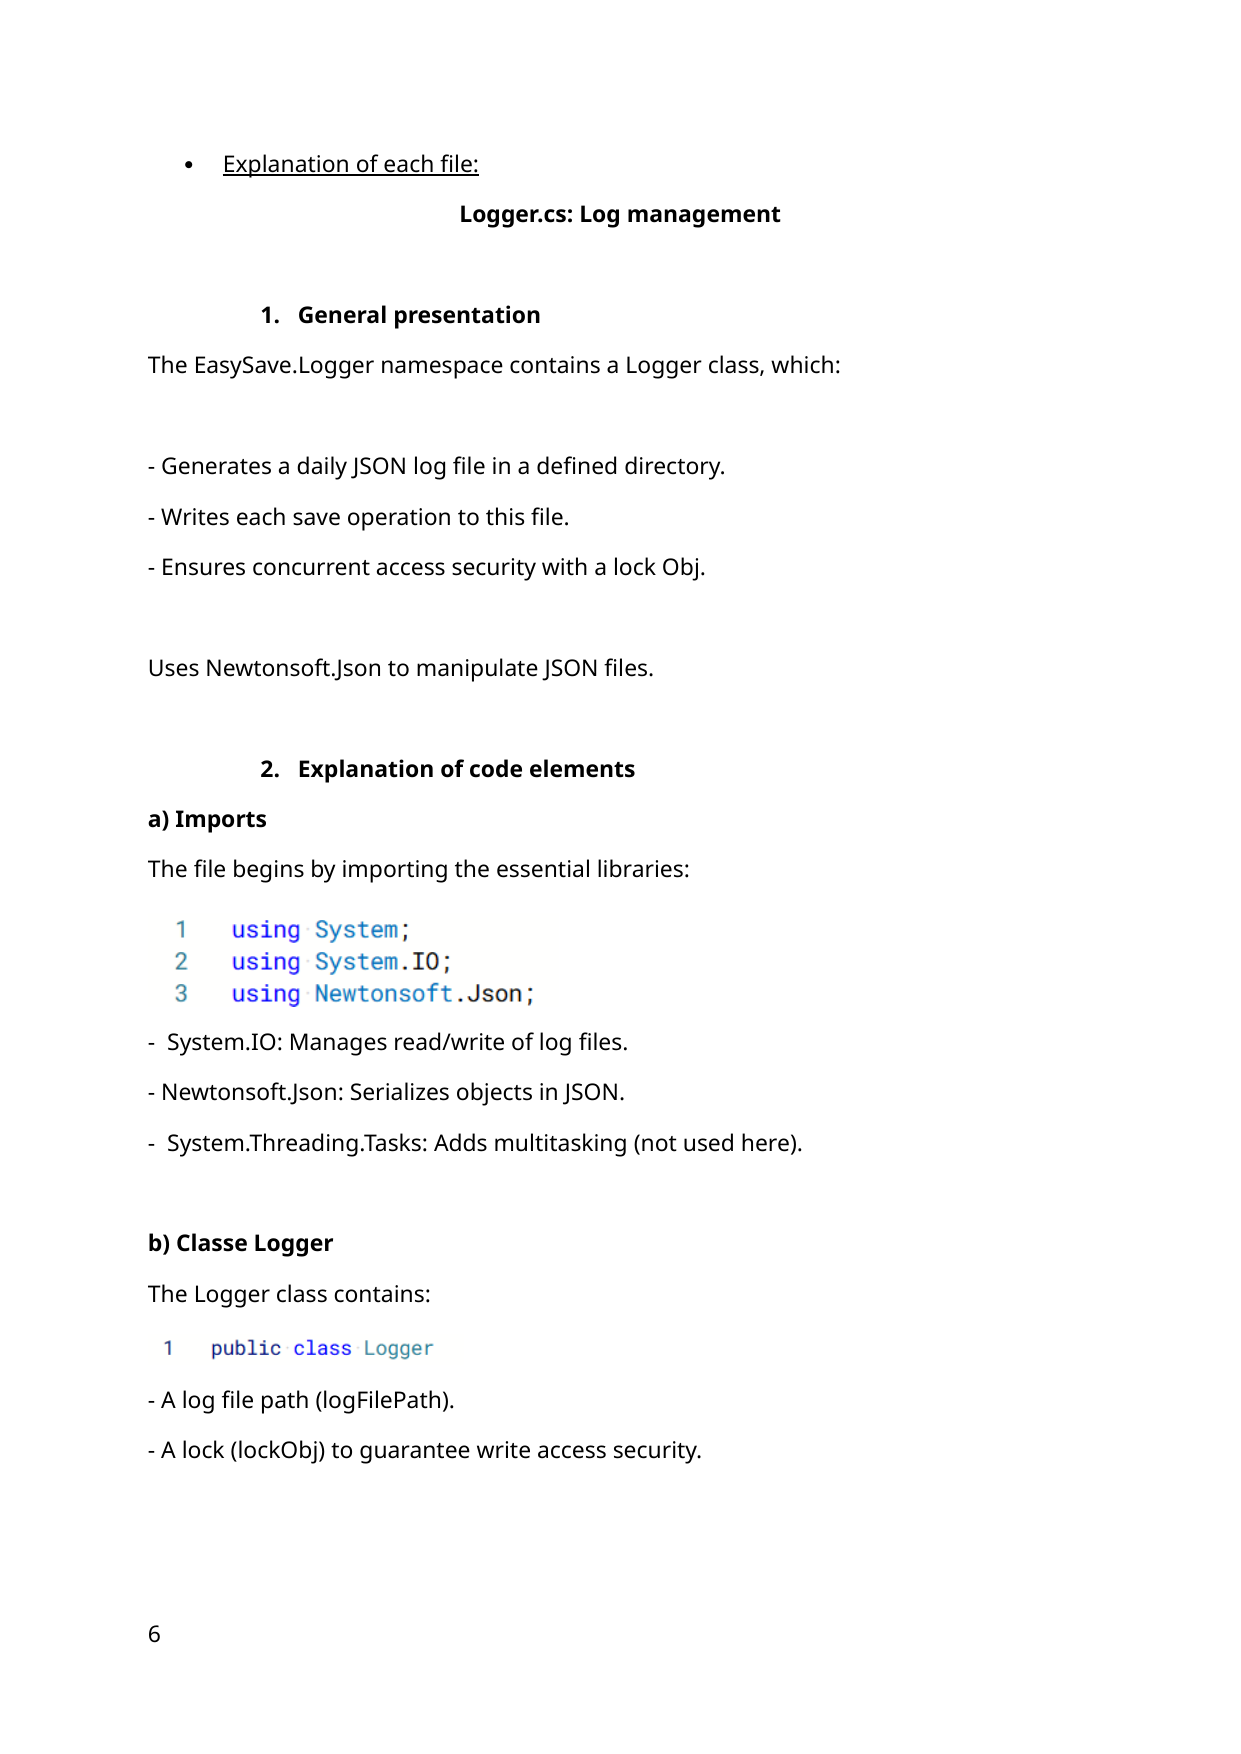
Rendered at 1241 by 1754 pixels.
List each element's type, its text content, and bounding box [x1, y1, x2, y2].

text The file begins by importing the essential libraries: [148, 853, 1093, 885]
text Logger.cs: Log management [148, 198, 1093, 229]
text Uses Newtonsoft.Json to manipulate JSON files. [148, 652, 1093, 683]
text - A log file path (logFilePath). [148, 1384, 1093, 1415]
text The Logger class contains: [148, 1278, 1093, 1309]
text b) Classe Logger [148, 1227, 1093, 1258]
picture [147, 1328, 465, 1365]
text - System.Threading.Tasks: Adds multitasking (not used here). [148, 1126, 1093, 1158]
picture [147, 903, 560, 1007]
text - Writes each save operation to this file. [148, 501, 1093, 532]
text - System.IO: Manages read/write of log files. [148, 1026, 1093, 1057]
text The EasySave.Logger namespace contains a Logger class, which: [148, 349, 1093, 381]
list Explanation of code elements [260, 753, 1093, 784]
text - Ensures concurrent access security with a lock Obj. [148, 551, 1093, 582]
list Explanation of each file: [185, 148, 1093, 179]
text - Newtonsoft.Json: Serializes objects in JSON. [148, 1076, 1093, 1107]
text - A lock (lockObj) to guarantee write access security. [148, 1434, 1093, 1466]
list General presentation [260, 299, 1093, 330]
text a) Imports [148, 803, 1093, 834]
text - Generates a daily JSON log file in a defined directory. [148, 450, 1093, 481]
